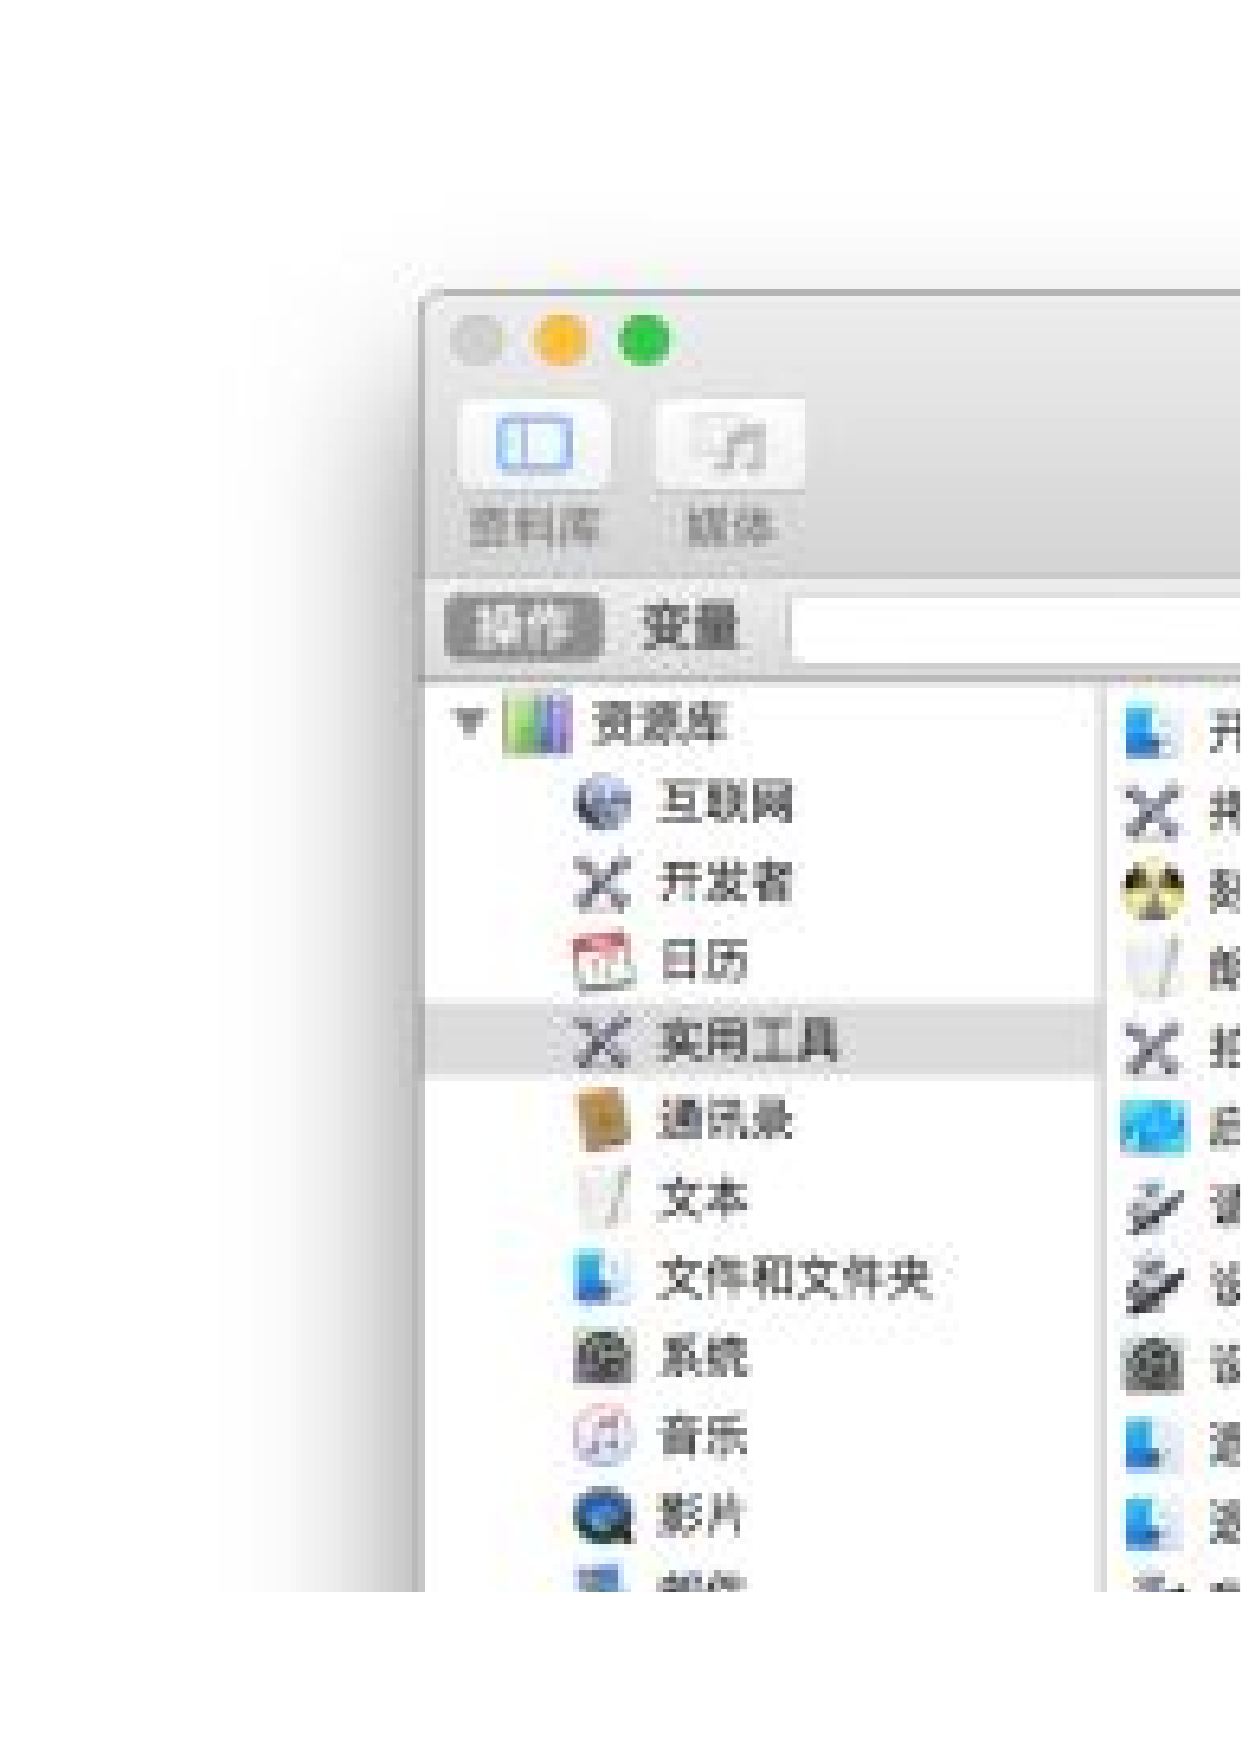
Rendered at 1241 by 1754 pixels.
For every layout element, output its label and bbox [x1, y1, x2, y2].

picture [187, 162, 1241, 1592]
